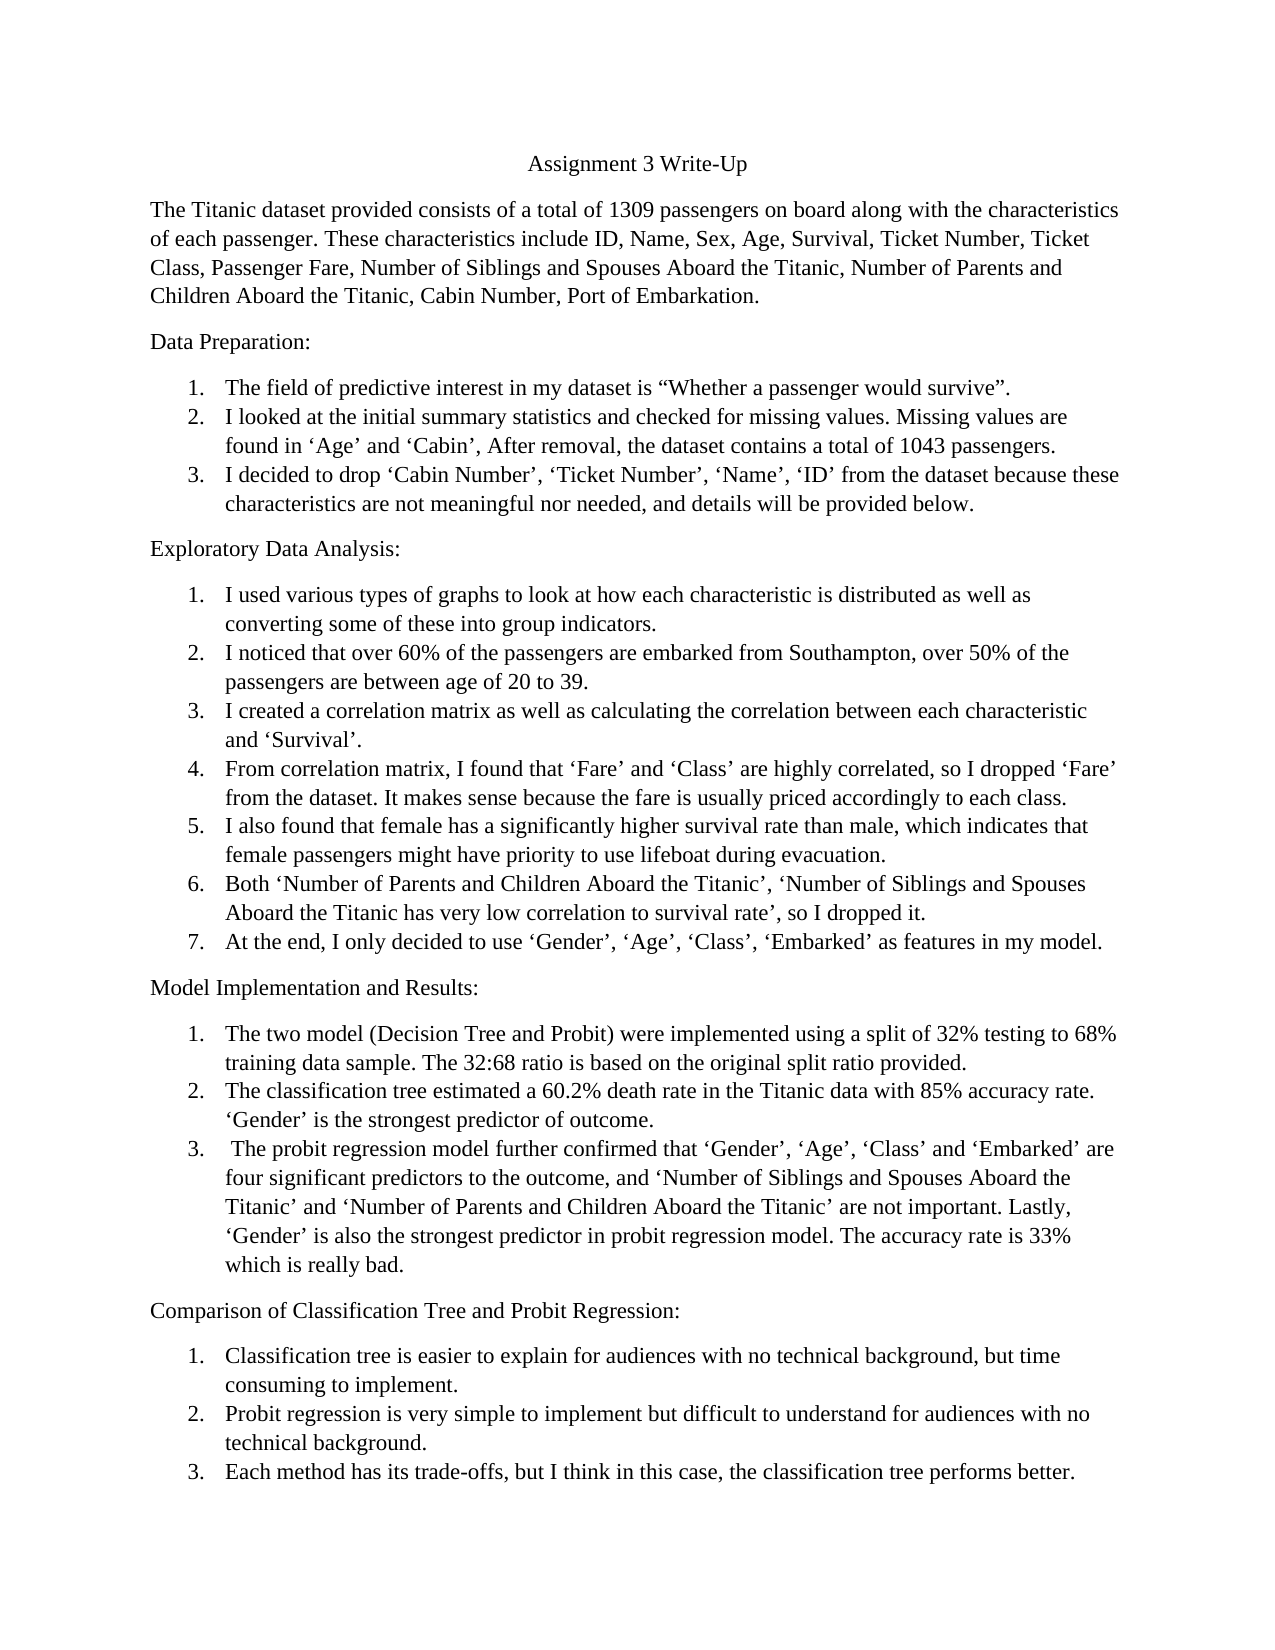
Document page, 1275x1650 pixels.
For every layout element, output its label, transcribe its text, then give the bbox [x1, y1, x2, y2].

list From correlation matrix, I found that ‘Fare’ and ‘Class’ are highly correlated, so I dropped ‘Fare’ from the dataset. It makes sense because the fare is usually priced accordingly to each class. [187, 754, 1125, 810]
list I created a correlation matrix as well as calculating the correlation between each characteristic and ‘Survival’. [187, 697, 1125, 752]
list I used various types of graphs to look at how each characteristic is distributed as well as converting some of these into group indicators. [187, 581, 1125, 636]
list I also found that female has a significantly higher survival rate than male, which indicates that female passengers might have priority to use lifeboat during evacuation. [187, 812, 1125, 868]
list I noticed that over 60% of the passengers are embarked from Southampton, over 50% of the passengers are between age of 20 to 39. [187, 639, 1125, 694]
text Data Preparation: [150, 328, 1125, 354]
list The probit regression model further confirmed that ‘Gender’, ‘Age’, ‘Class’ and ‘Embarked’ are four significant predictors to the outcome, and ‘Number of Siblings and Spouses Aboard the Titanic’ and ‘Number of Parents and Children Aboard the Titanic’ are not important. Lastly, ‘Gender’ is also the strongest predictor in probit regression model. The accuracy rate is 33% which is really bad. [187, 1135, 1125, 1278]
list I decided to drop ‘Cabin Number’, ‘Ticket Number’, ‘Name’, ‘ID’ from the dataset because these characteristics are not meaningful nor needed, and details will be provided below. [187, 461, 1125, 516]
list Each method has its trade-offs, but I think in this case, the classification tree performs better. [187, 1458, 1125, 1485]
list At the end, I only decided to use ‘Gender’, ‘Age’, ‘Class’, ‘Embarked’ as features in my model. [187, 928, 1125, 955]
text Model Implementation and Results: [150, 974, 1125, 1000]
list The two model (Decision Tree and Probit) were implemented using a split of 32% testing to 68% training data sample. The 32:68 ratio is based on the original split ratio provided. [187, 1019, 1125, 1075]
list Classification tree is easier to explain for audiences with no technical background, but time consuming to implement. [187, 1342, 1125, 1398]
text Exploratory Data Analysis: [150, 535, 1125, 562]
list The classification tree estimated a 60.2% death rate in the Titanic data with 85% accuracy rate. ‘Gender’ is the strongest predictor of outcome. [187, 1077, 1125, 1133]
text Assignment 3 Write-Up [150, 150, 1125, 176]
list I looked at the initial summary statistics and checked for missing values. Missing values are found in ‘Age’ and ‘Cabin’, After removal, the dataset contains a total of 1043 passengers. [187, 403, 1125, 458]
text The Titanic dataset provided consists of a total of 1309 passengers on board along with the characteristics of each passenger. These characteristics include ID, Name, Sex, Age, Survival, Ticket Number, Ticket Class, Passenger Fare, Number of Siblings and Spouses Aboard the Titanic, Number of Parents and Children Aboard the Titanic, Cabin Number, Port of Embarkation. [150, 196, 1125, 309]
list The field of predictive interest in my dataset is “Whether a passenger would survive”. [187, 374, 1125, 400]
text Comparison of Classification Tree and Probit Regression: [150, 1297, 1125, 1323]
list Both ‘Number of Parents and Children Aboard the Titanic’, ‘Number of Siblings and Spouses Aboard the Titanic has very low correlation to survival rate’, so I dropped it. [187, 870, 1125, 926]
list Probit regression is very simple to implement but difficult to understand for audiences with no technical background. [187, 1400, 1125, 1456]
